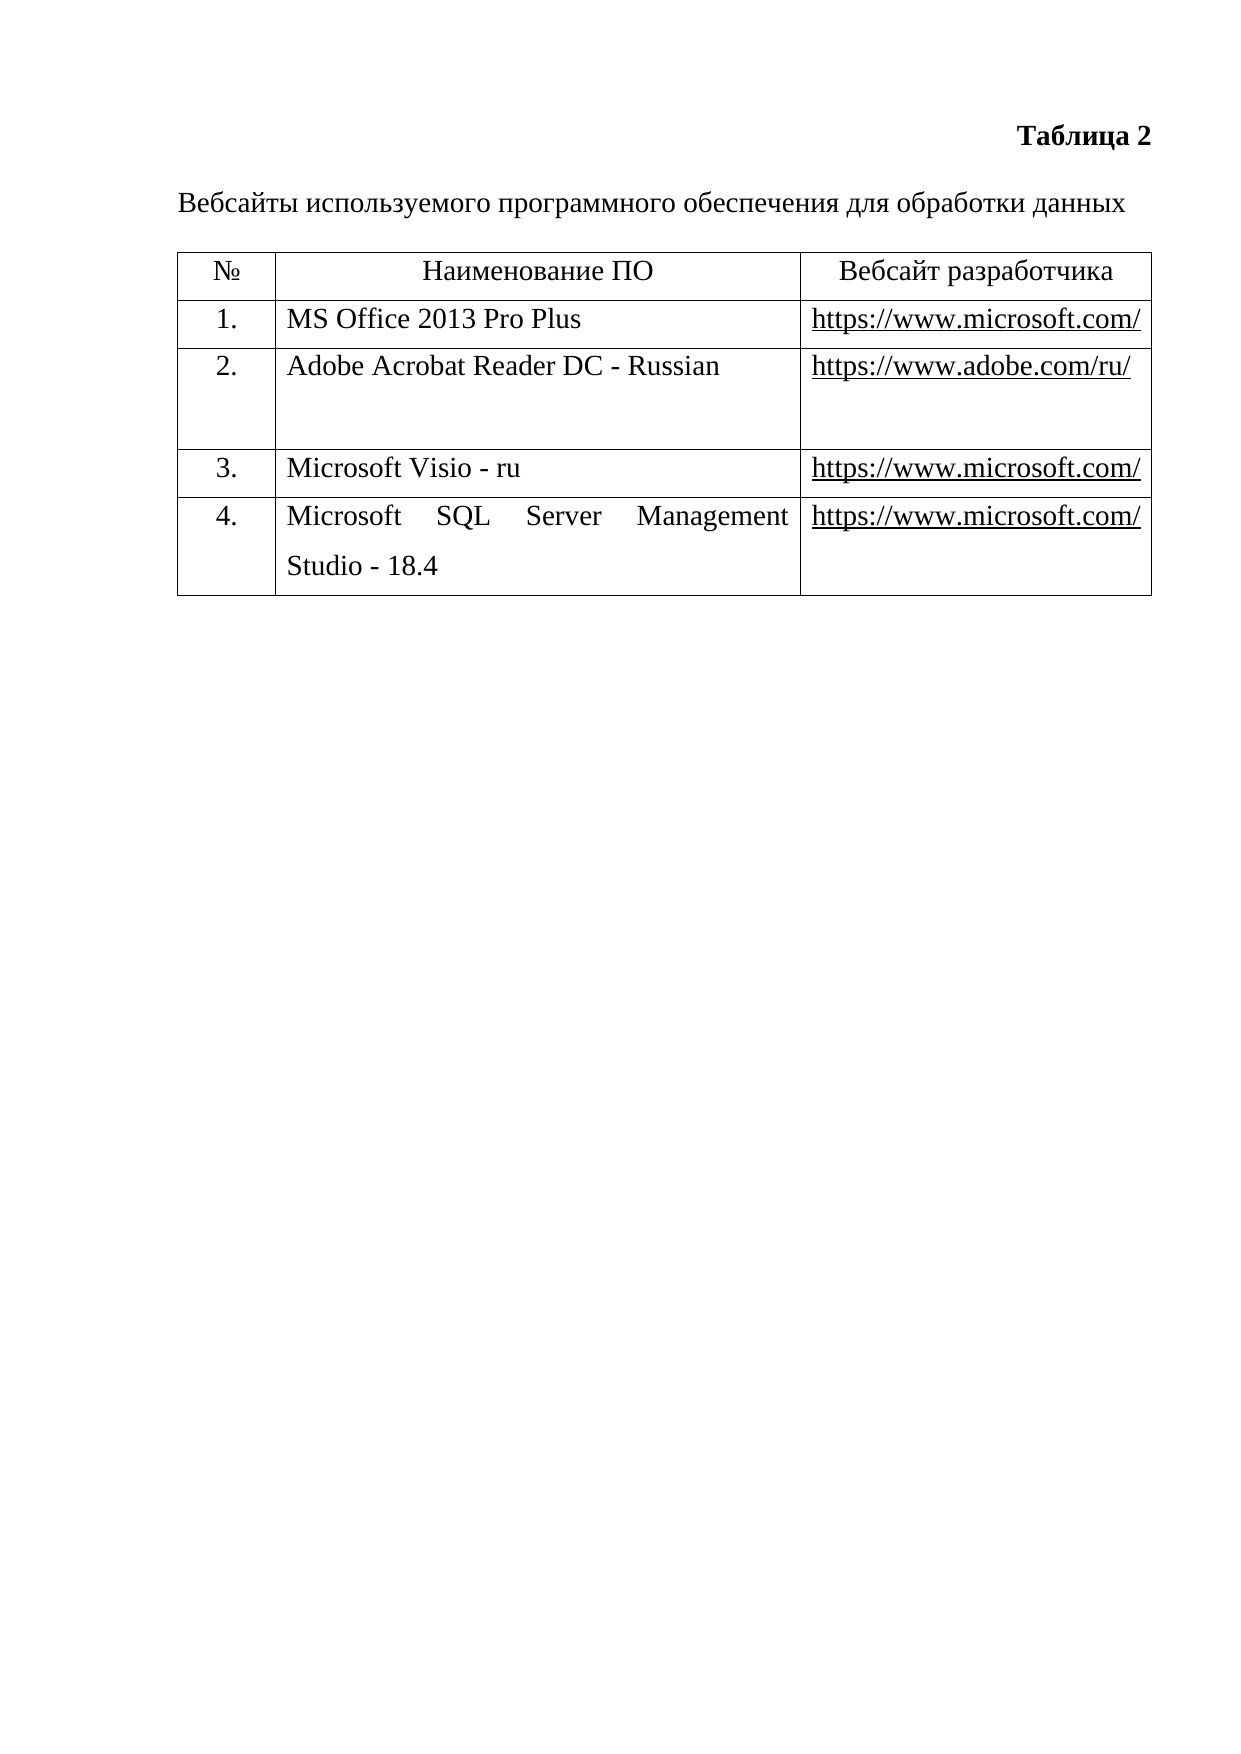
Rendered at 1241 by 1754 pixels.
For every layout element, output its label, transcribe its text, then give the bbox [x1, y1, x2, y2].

table_cell MS Office 2013 Pro Plus [276, 301, 800, 347]
table_cell 1. [178, 301, 275, 347]
table_cell 2. [178, 349, 275, 449]
table_cell Microsoft Visio - ru [276, 450, 800, 497]
table_cell Adobe Acrobat Reader DC - Russian [276, 349, 800, 449]
table_cell https://www.adobe.com/ru/ [801, 349, 1151, 449]
text Таблица 2 [177, 118, 1152, 152]
table_header № [178, 253, 275, 300]
table_cell 4. [178, 498, 275, 595]
table_cell https://www.microsoft.com/ [801, 450, 1151, 497]
table_cell Microsoft SQL Server Management Studio - 18.4 [276, 498, 800, 595]
table_header Наименование ПО [276, 253, 800, 300]
table_cell https://www.microsoft.com/ [801, 498, 1151, 595]
table_header Вебсайт разработчика [801, 253, 1151, 300]
table_cell 3. [178, 450, 275, 497]
text Вебсайты используемого программного обеспечения для обработки данных [177, 185, 1152, 219]
table_cell https://www.microsoft.com/ [801, 301, 1151, 347]
